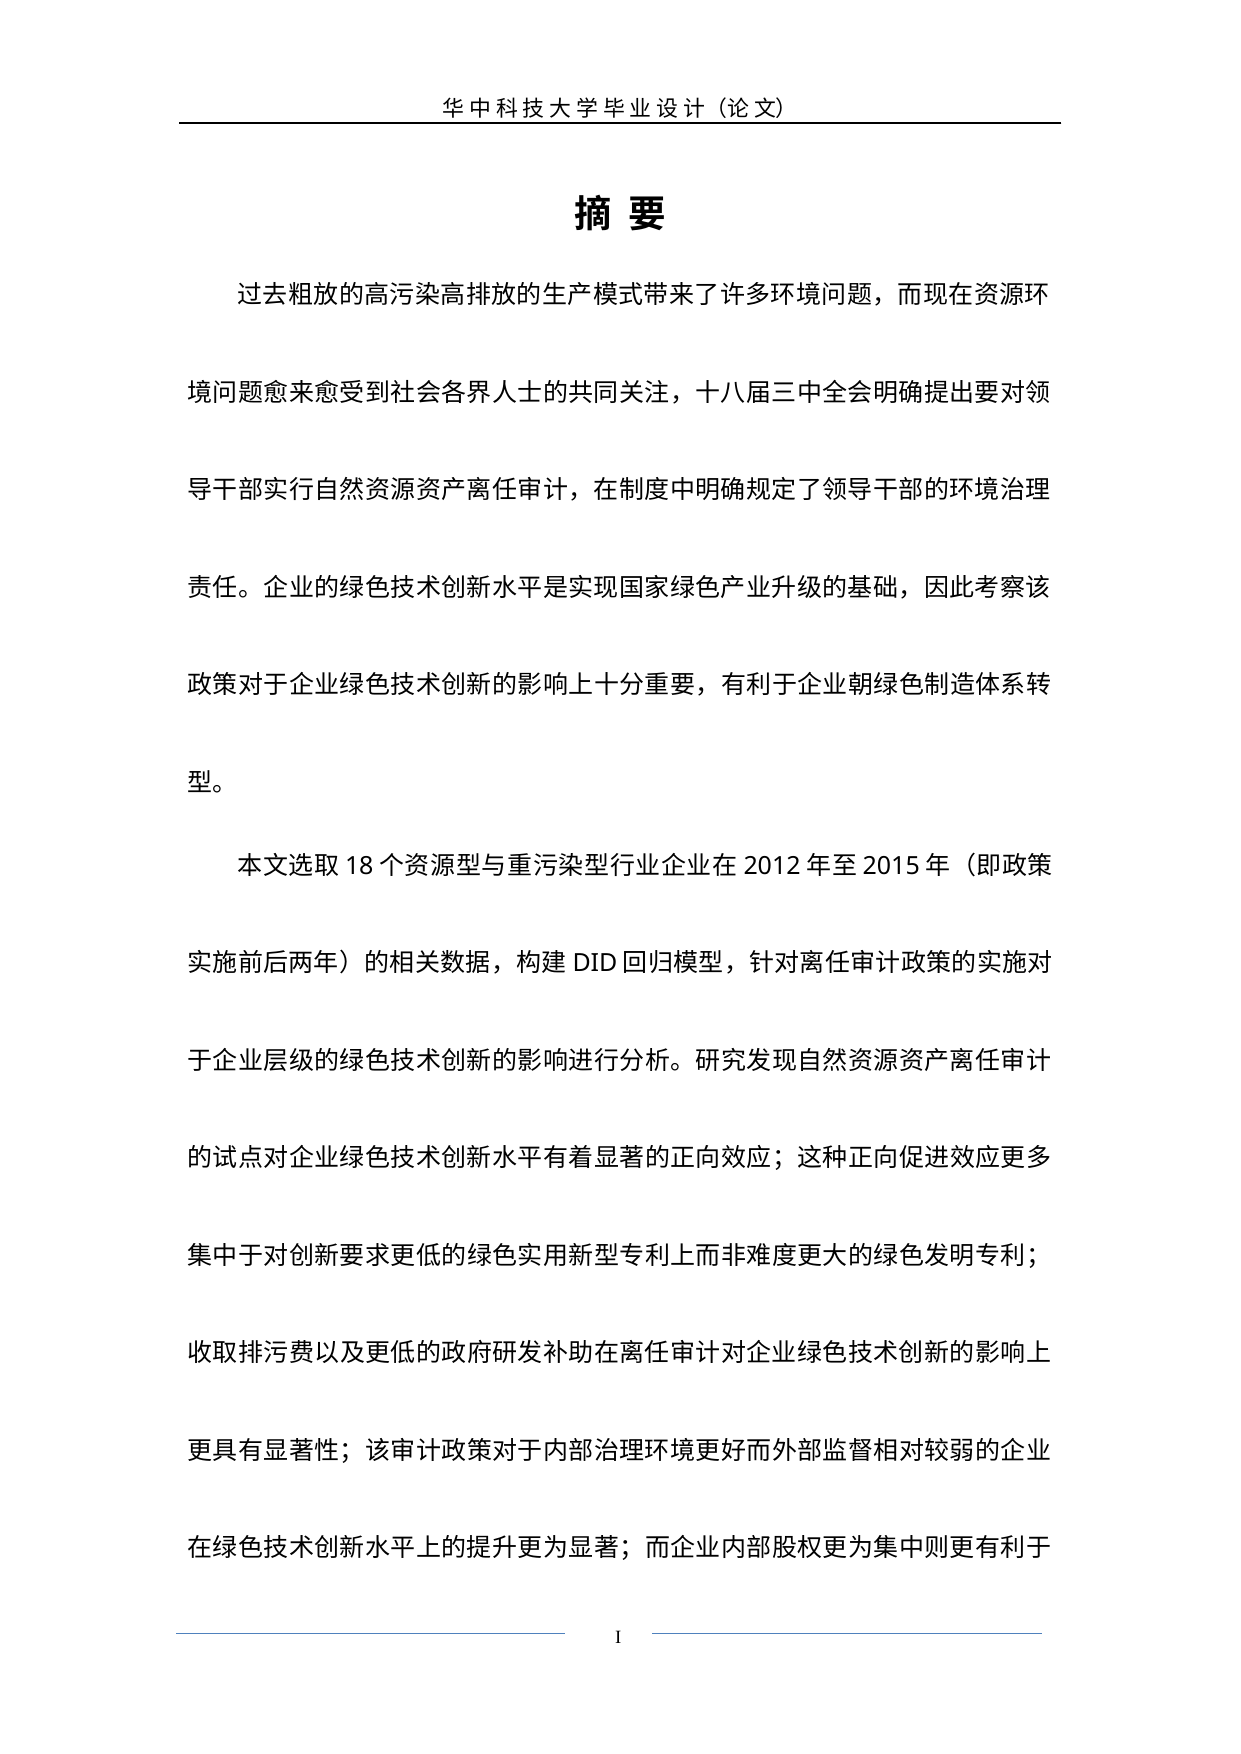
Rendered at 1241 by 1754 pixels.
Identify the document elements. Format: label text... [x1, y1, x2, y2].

text 摘 要 [187, 179, 1053, 244]
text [187, 831, 1053, 1578]
text 过去粗放的高污染高排放的生产模式带来了许多环境问题，而现在资源环境问题愈来愈受到社会各界人士的共同关注，十八届三中全会明确提出要对领导干部实行自然资源资产离任审计，在制度中明确规定了领导干部的环境治理责任。企业的绿色技术创新水平是实现国家绿色产业升级的基础，因此考察该政策对于企业绿色技术创新的影响上十分重要，有利于企业朝绿色制造体系转型。 [187, 260, 1053, 813]
